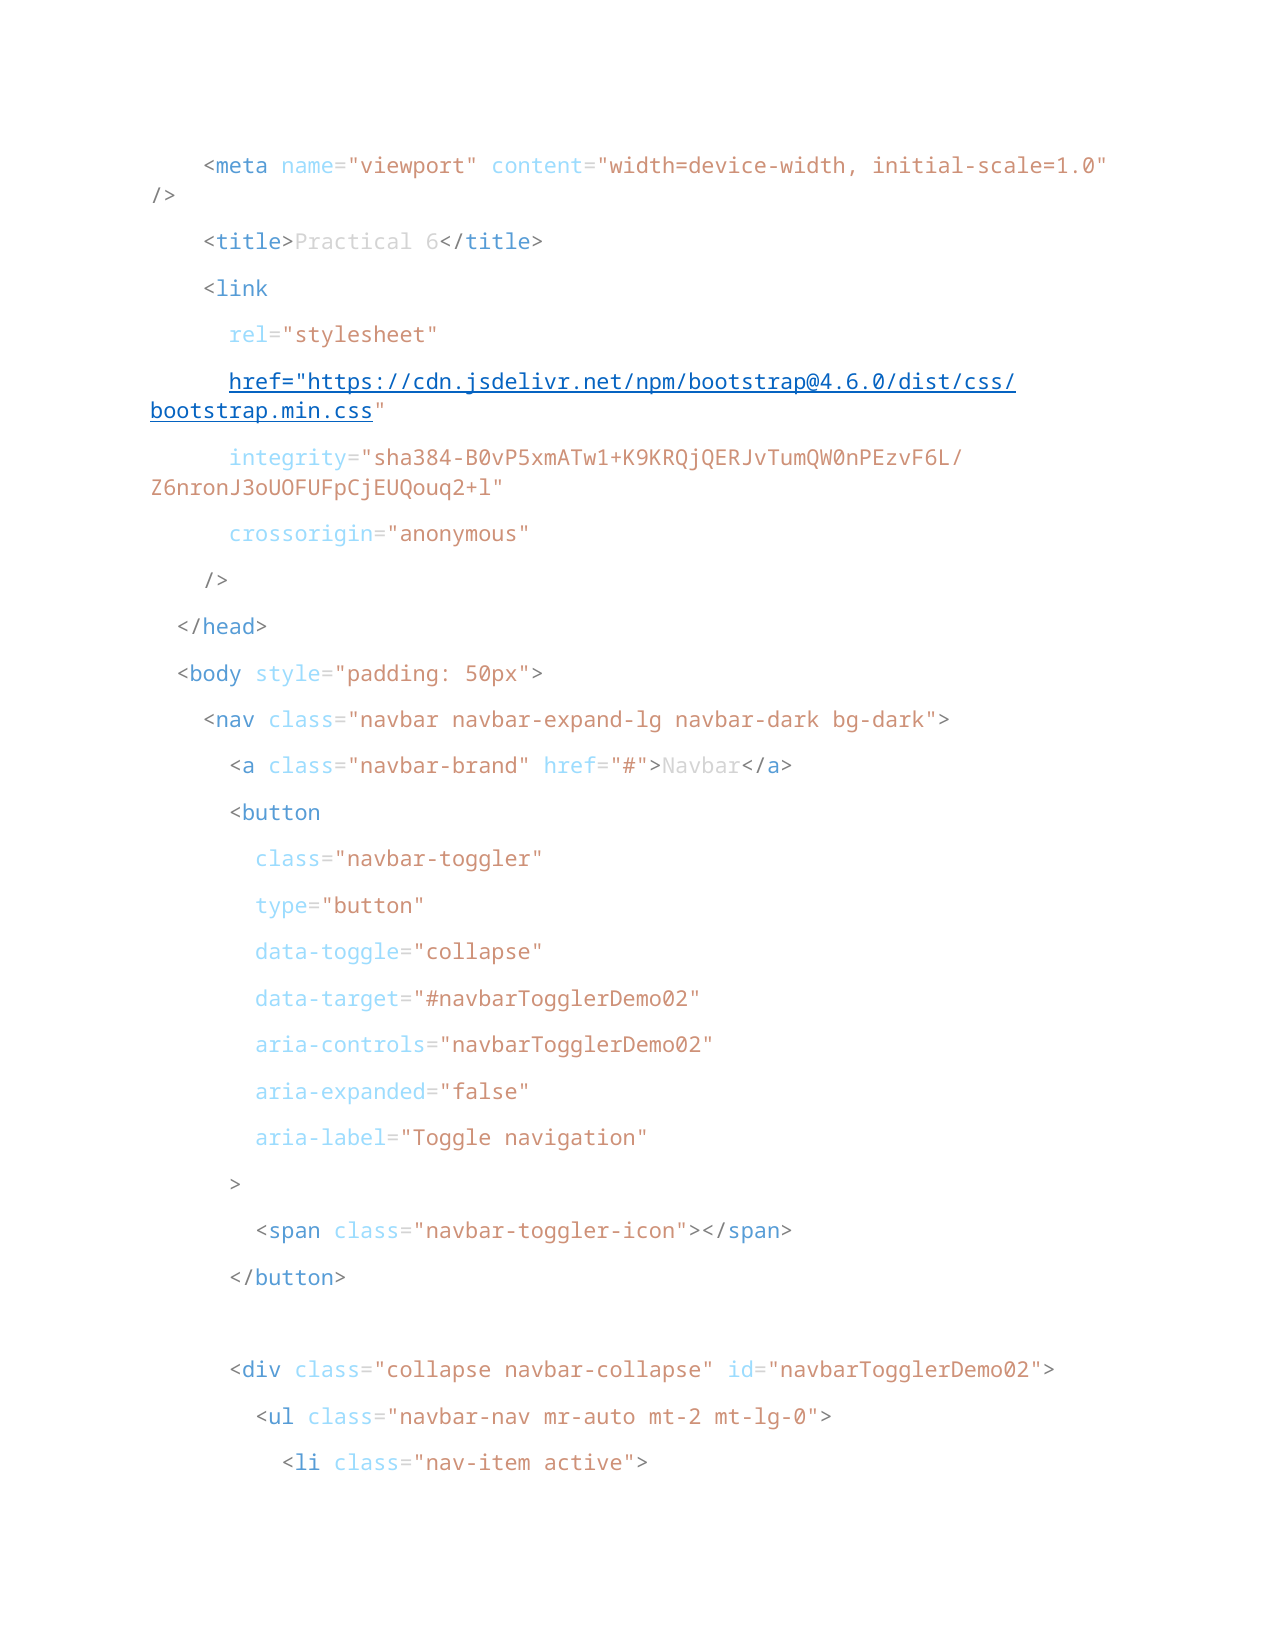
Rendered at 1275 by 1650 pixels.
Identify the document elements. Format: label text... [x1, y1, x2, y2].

text integrity="sha384-B0vP5xmATw1+K9KRQjQERJvTumQW0nPEzvF6L/Z6nronJ3oUOFUFpCjEUQouq2+l" [150, 442, 1125, 501]
text <a class="navbar-brand" href="#">Navbar</a> [150, 750, 1125, 780]
text <button [150, 797, 1125, 827]
text <nav class="navbar navbar-expand-lg navbar-dark bg-dark"> [150, 704, 1125, 734]
text href="https://cdn.jsdelivr.net/npm/bootstrap@4.6.0/dist/css/bootstrap.min.css" [150, 366, 1125, 425]
text rel="stylesheet" [150, 319, 1125, 349]
text <div class="collapse navbar-collapse" id="navbarTogglerDemo02"> [150, 1354, 1125, 1384]
text <body style="padding: 50px"> [150, 657, 1125, 687]
text aria-expanded="false" [150, 1076, 1125, 1105]
text /> [150, 564, 1125, 594]
text <link [150, 273, 1125, 302]
text <title>Practical 6</title> [150, 226, 1125, 256]
text type="button" [150, 890, 1125, 919]
text class="navbar-toggler" [150, 843, 1125, 873]
text data-target="#navbarTogglerDemo02" [150, 983, 1125, 1012]
text > [150, 1168, 1125, 1198]
text <meta name="viewport" content="width=device-width, initial-scale=1.0" /> [150, 150, 1125, 209]
text aria-label="Toggle navigation" [150, 1122, 1125, 1152]
text <li class="nav-item active"> [150, 1447, 1125, 1477]
text crossorigin="anonymous" [150, 518, 1125, 548]
text </head> [150, 611, 1125, 641]
text <ul class="navbar-nav mr-auto mt-2 mt-lg-0"> [150, 1401, 1125, 1431]
text aria-controls="navbarTogglerDemo02" [150, 1029, 1125, 1059]
text <span class="navbar-toggler-icon"></span> [150, 1215, 1125, 1245]
text data-toggle="collapse" [150, 936, 1125, 966]
text </button> [150, 1261, 1125, 1291]
